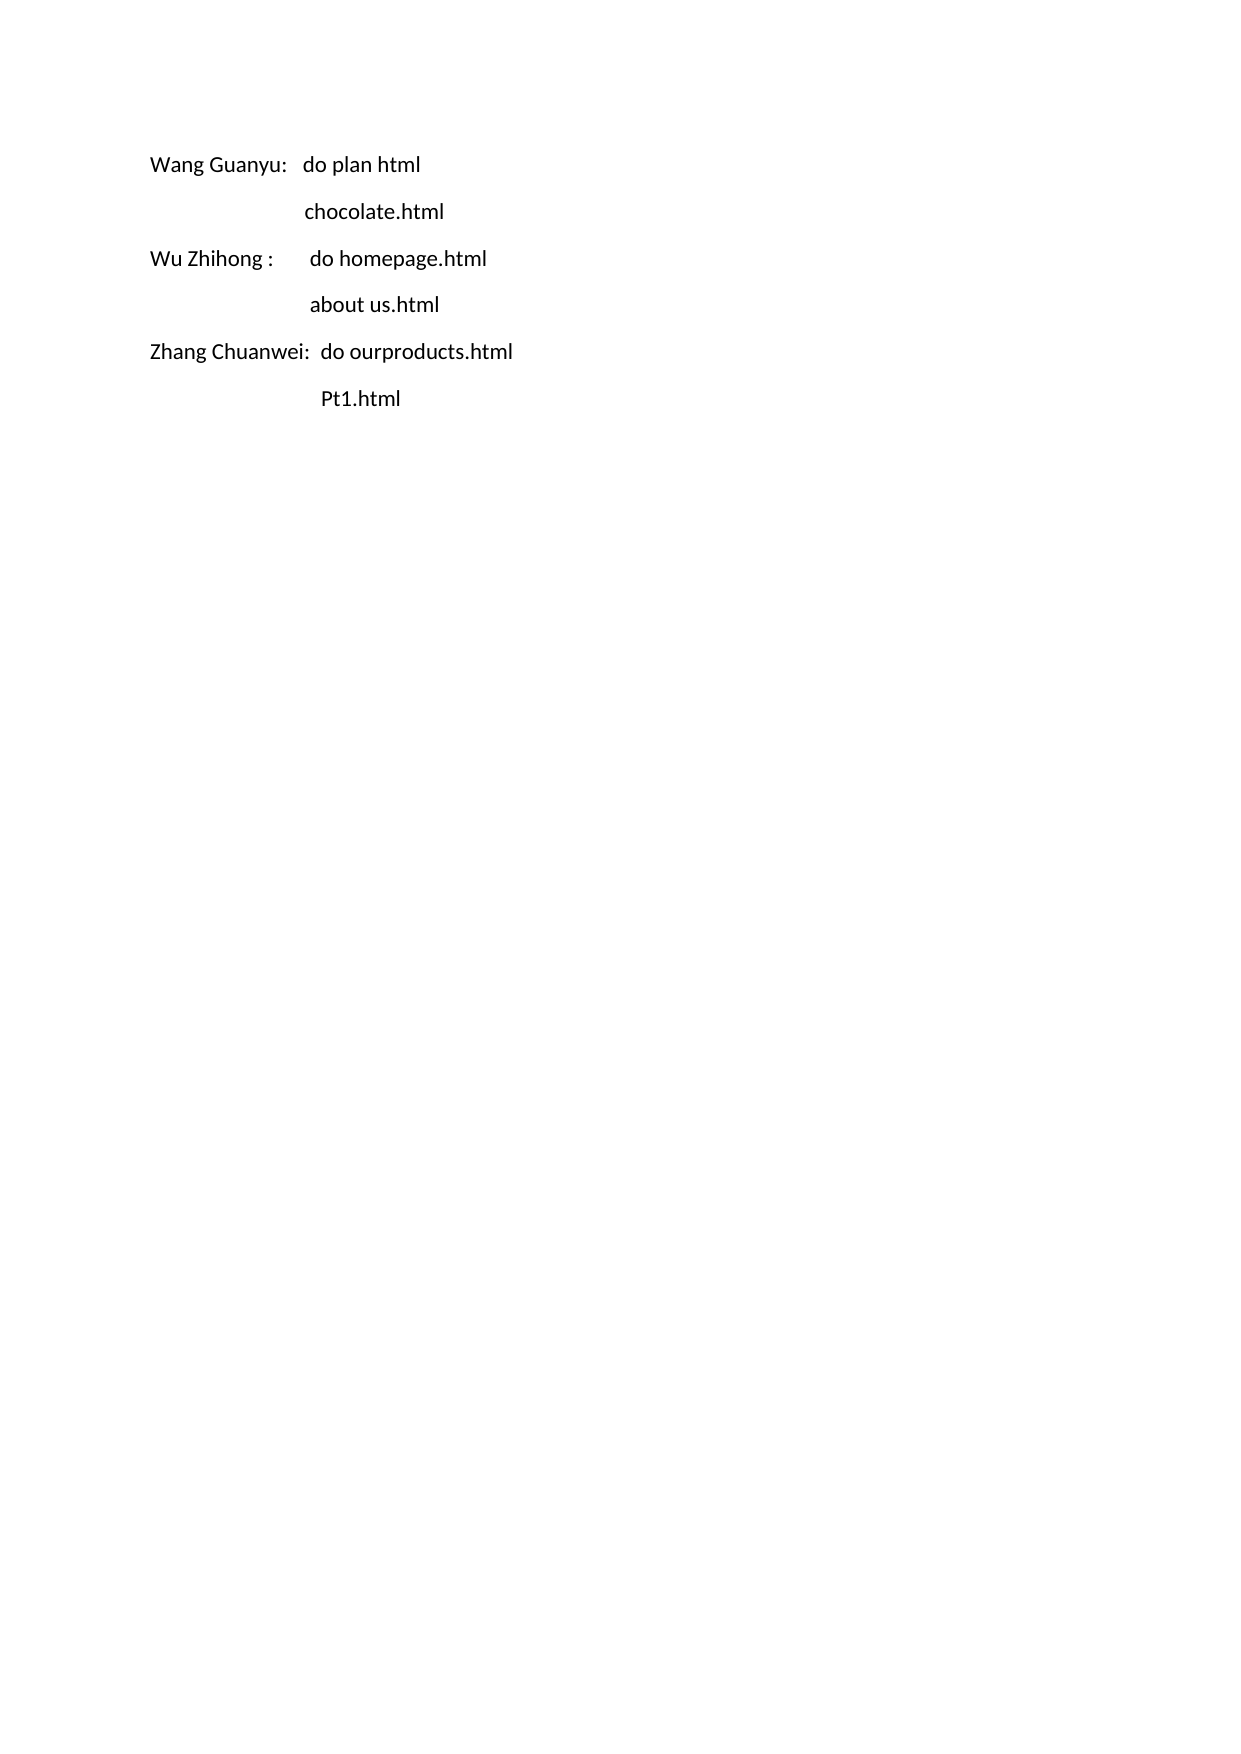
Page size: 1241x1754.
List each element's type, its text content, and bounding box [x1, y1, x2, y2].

text Wu Zhihong : do homepage.html [150, 244, 1090, 272]
text about us.html [150, 291, 1090, 319]
text Wang Guanyu: do plan html [150, 150, 1090, 178]
text Pt1.html [150, 384, 1090, 412]
text Zhang Chuanwei: do ourproducts.html [150, 337, 1090, 366]
text chocolate.html [150, 197, 1090, 225]
